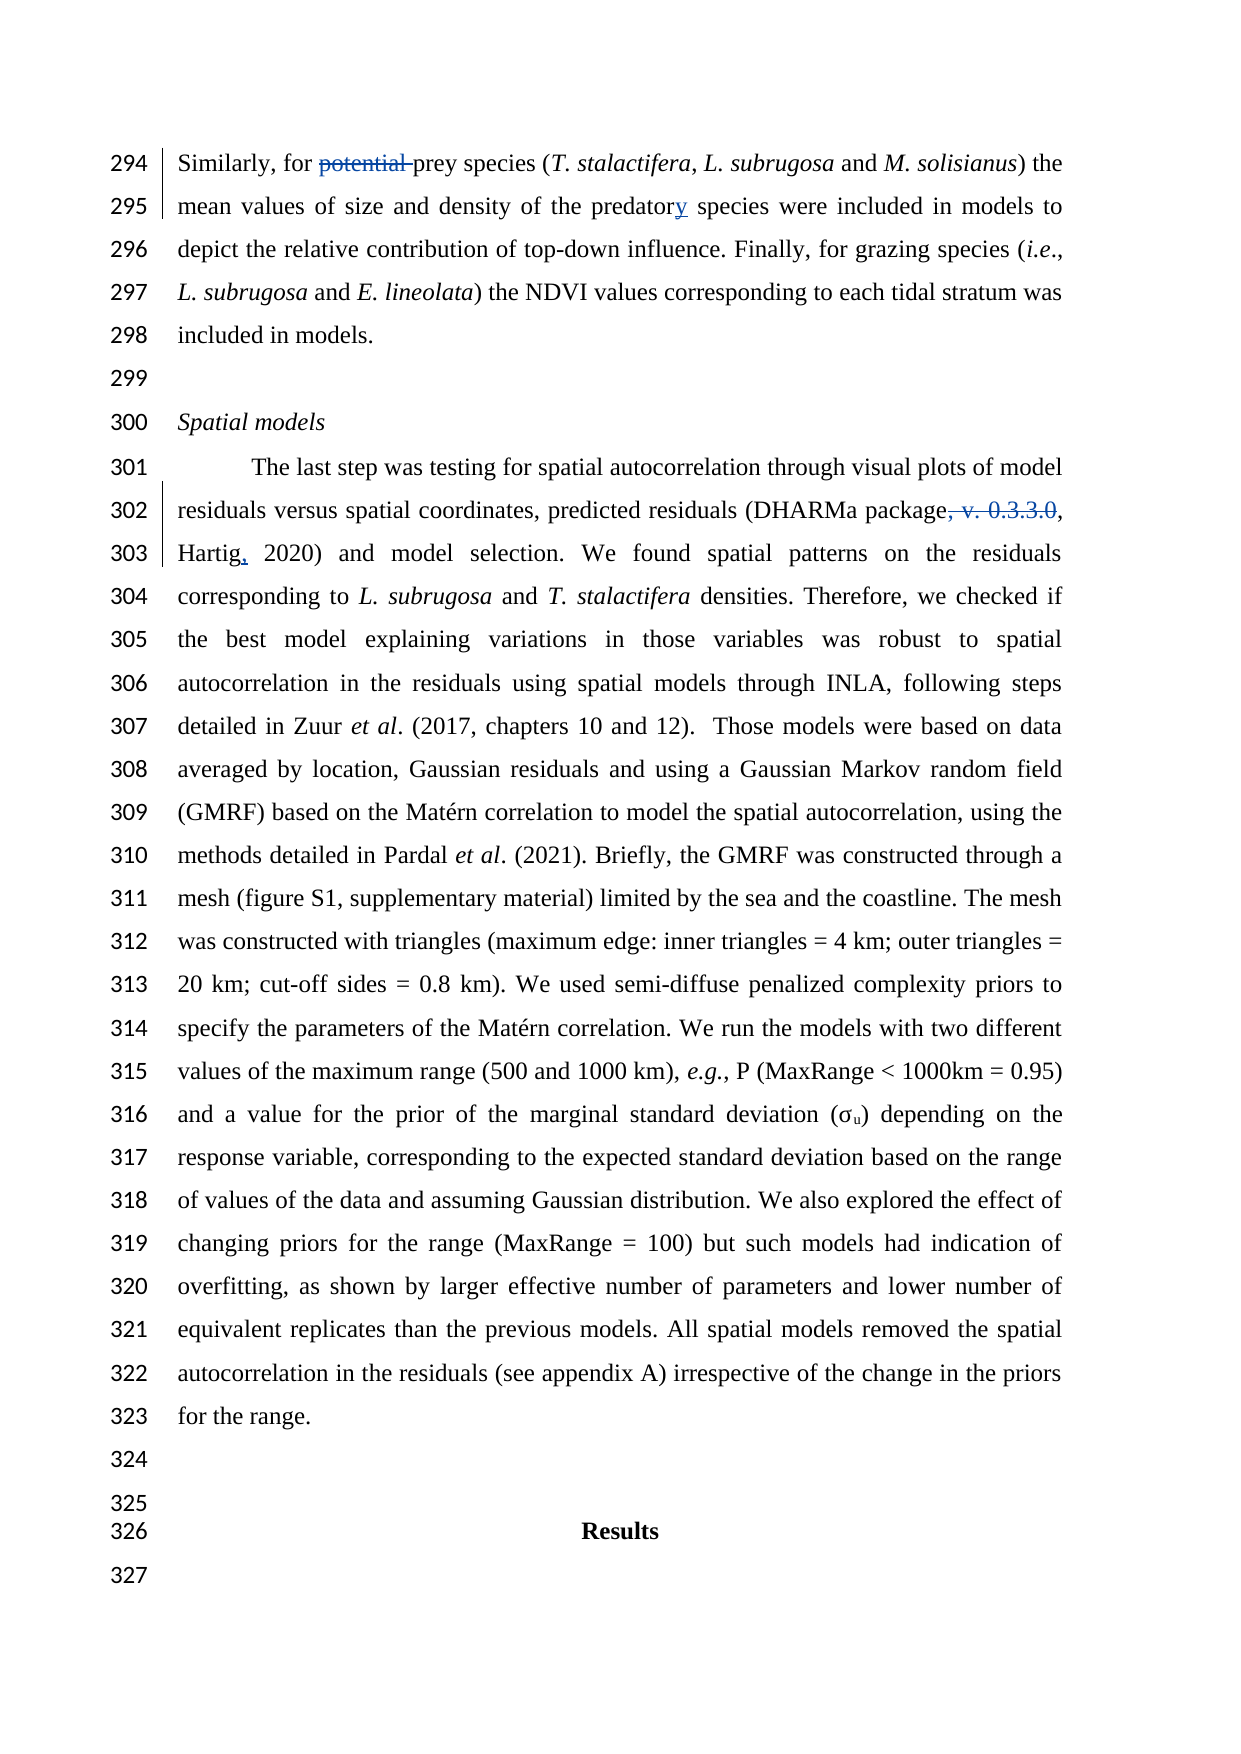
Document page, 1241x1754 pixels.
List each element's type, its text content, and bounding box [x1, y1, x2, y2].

text The last step was testing for spatial autocorrelation through visual plots of model residuals versus spatial coordinates, predicted residuals (DHARMa package, Hartig 2020) and model selection. We found spatial patterns on the residuals corresponding to L. subrugosa and T. stalactifera densities. Therefore, we checked if the best model explaining variations in those variables was robust to spatial autocorrelation in the residuals using spatial models through INLA, following steps detailed in Zuur et al. (2017, chapters 10 and 12). Those models were based on data averaged by location, Gaussian residuals and using a Gaussian Markov random field (GMRF) based on the Matérn correlation to model the spatial autocorrelation, using the methods detailed in Pardal et al. (2021). Briefly, the GMRF was constructed through a mesh (figure S1, supplementary material) limited by the sea and the coastline. The mesh was constructed with triangles (maximum edge: inner triangles = 4 km; outer triangles = 20 km; cut-off sides = 0.8 km). We used semi-diffuse penalized complexity priors to specify the parameters of the Matérn correlation. We run the models with two different values of the maximum range (500 and 1000 km), e.g., P (MaxRange < 1000km = 0.95) and a value for the prior of the marginal standard deviation (σu) depending on the response variable, corresponding to the expected standard deviation based on the range of values of the data and assuming Gaussian distribution. We also explored the effect of changing priors for the range (MaxRange = 100) but such models had indication of overfitting, as shown by larger effective number of parameters and lower number of equivalent replicates than the previous models. All spatial models removed the spatial autocorrelation in the residuals (see appendix A) irrespective of the change in the priors for the range. [177, 452, 1063, 1429]
text Spatial models [177, 406, 1063, 437]
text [177, 148, 1063, 349]
text Results [177, 1516, 1063, 1544]
